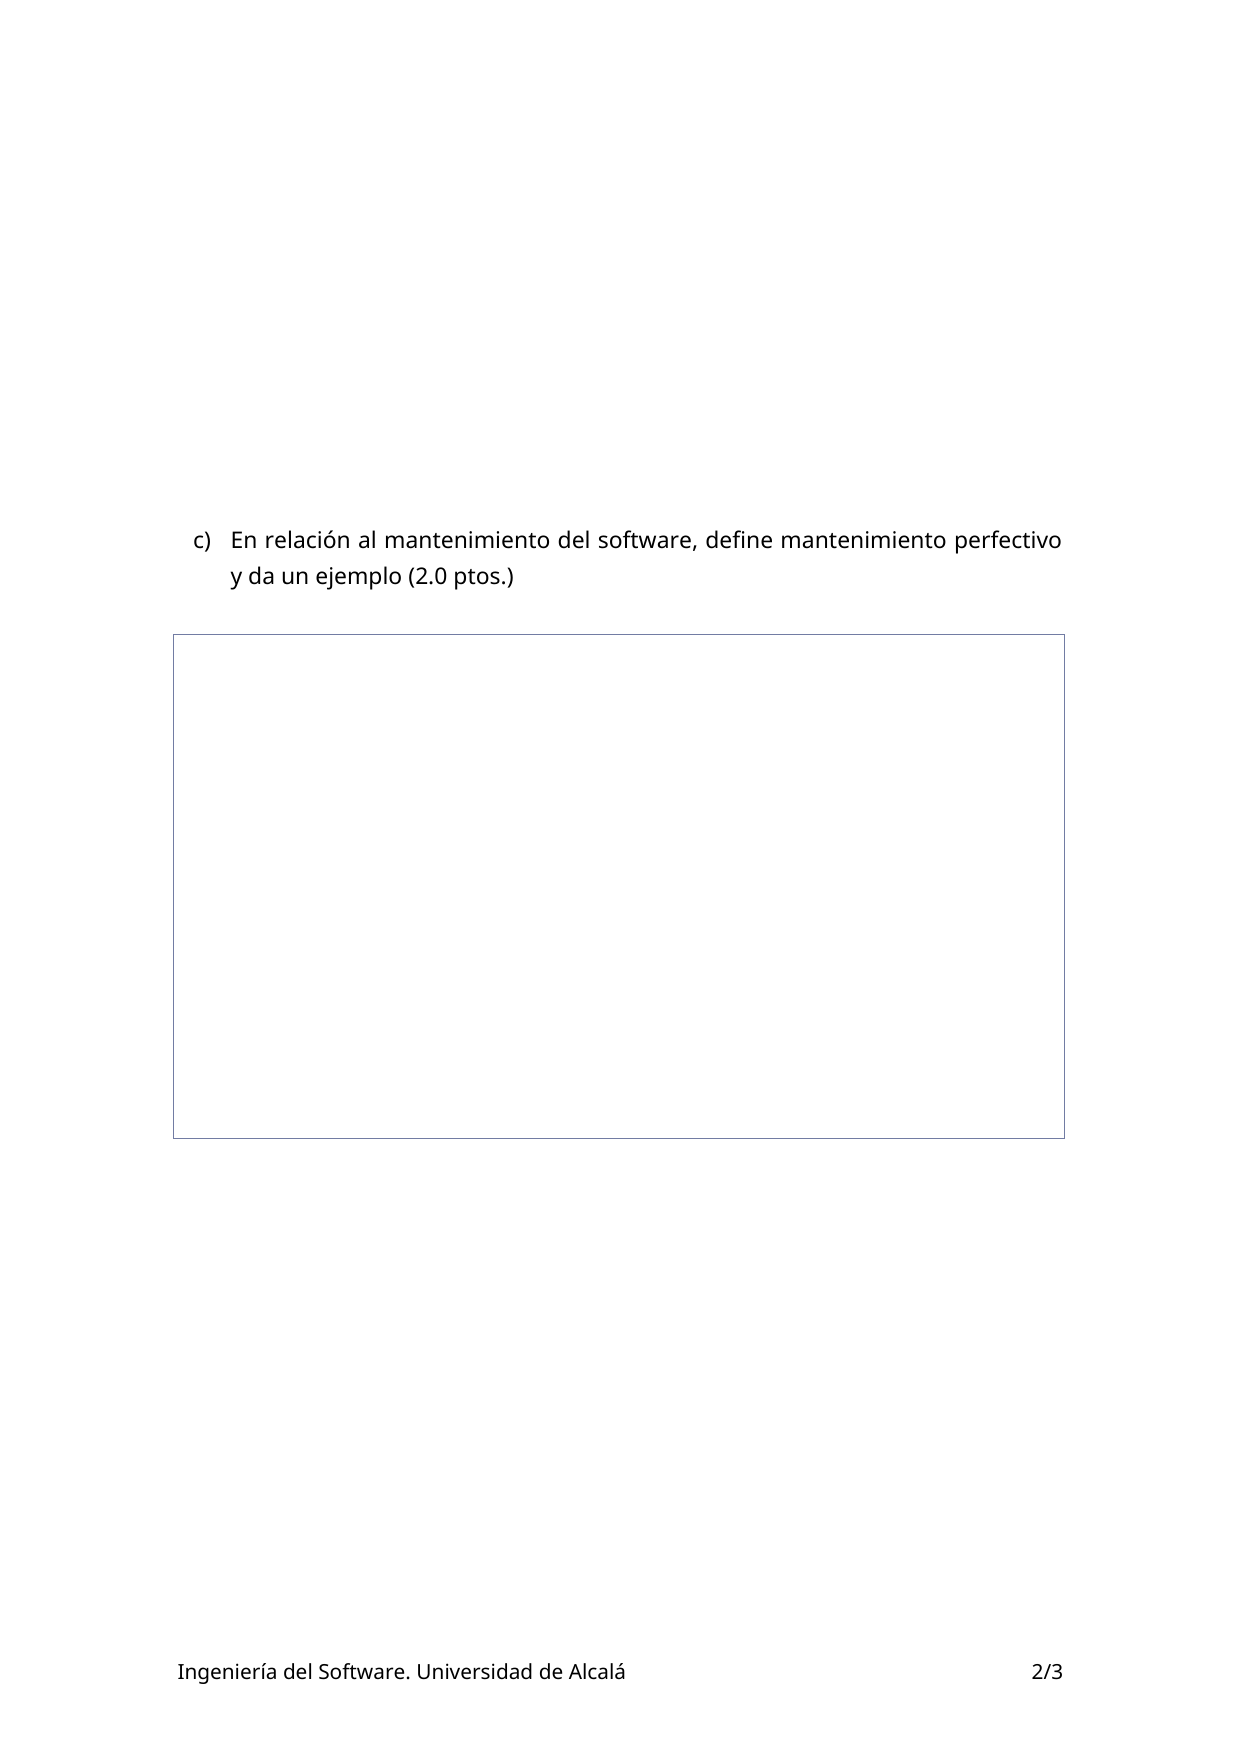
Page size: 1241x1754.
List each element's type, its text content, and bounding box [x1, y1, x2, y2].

list En relación al mantenimiento del software, define mantenimiento perfectivo y da un ejemplo (2.0 ptos.) [193, 524, 1063, 591]
